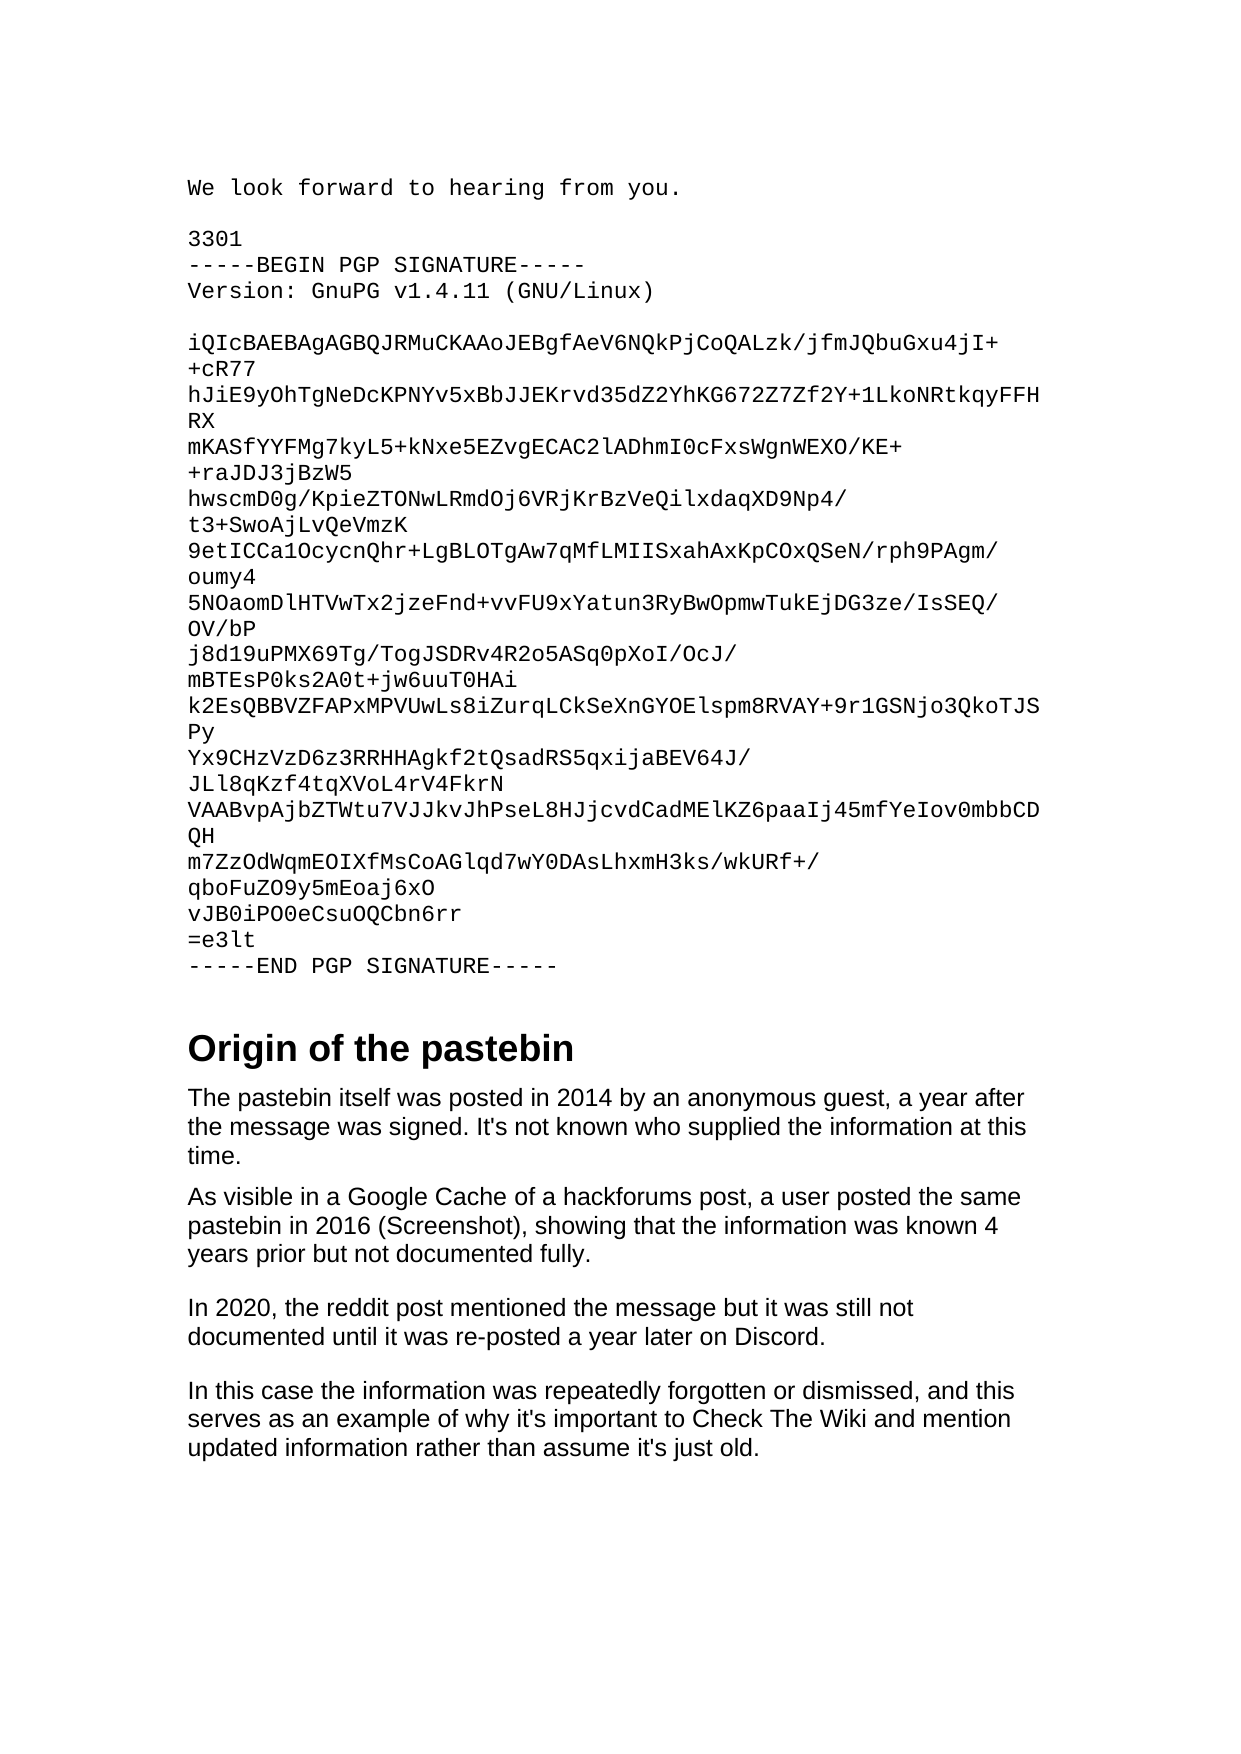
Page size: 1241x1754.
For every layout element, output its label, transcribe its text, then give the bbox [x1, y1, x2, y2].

text Yx9CHzVzD6z3RRHHAgkf2tQsadRS5qxijaBEV64J/JLl8qKzf4tqXVoL4rV4FkrN [187, 747, 1053, 798]
text hwscmD0g/KpieZTONwLRmdOj6VRjKrBzVeQilxdaqXD9Np4/t3+SwoAjLvQeVmzK [187, 487, 1053, 539]
text 5NOaomDlHTVwTx2jzeFnd+vvFU9xYatun3RyBwOpmwTukEjDG3ze/IsSEQ/OV/bP [187, 591, 1053, 643]
text Version: GnuPG v1.4.11 (GNU/Linux) [187, 280, 1053, 306]
text m7ZzOdWqmEOIXfMsCoAGlqd7wY0DAsLhxmH3ks/wkURf+/qboFuZO9y5mEoaj6xO [187, 850, 1053, 902]
text -----END PGP SIGNATURE----- [187, 954, 1053, 980]
text VAABvpAjbZTWtu7VJJkvJhPseL8HJjcvdCadMElKZ6paaIj45mfYeIov0mbbCDQH [187, 798, 1053, 850]
text We look forward to hearing from you. [187, 176, 1053, 202]
text In 2020, the reddit post mentioned the message but it was still not documented until it was re-posted a year later on Discord. [187, 1293, 1053, 1351]
text -----BEGIN PGP SIGNATURE----- [187, 254, 1053, 280]
text vJB0iPO0eCsuOQCbn6rr [187, 902, 1053, 928]
text The pastebin itself was posted in 2014 by an anonymous guest, a year after the message was signed. It's not known who supplied the information at this time. [187, 1083, 1053, 1169]
subtitle Origin of the pastebin [187, 1027, 1053, 1070]
text mKASfYYFMg7kyL5+kNxe5EZvgECAC2lADhmI0cFxsWgnWEXO/KE++raJDJ3jBzW5 [187, 435, 1053, 487]
text hJiE9yOhTgNeDcKPNYv5xBbJJEKrvd35dZ2YhKG672Z7Zf2Y+1LkoNRtkqyFFHRX [187, 383, 1053, 435]
text iQIcBAEBAgAGBQJRMuCKAAoJEBgfAeV6NQkPjCoQALzk/jfmJQbuGxu4jI++cR77 [187, 332, 1053, 383]
text k2EsQBBVZFAPxMPVUwLs8iZurqLCkSeXnGYOElspm8RVAY+9r1GSNjo3QkoTJSPy [187, 695, 1053, 747]
text 3301 [187, 228, 1053, 254]
text 9etICCa1OcycnQhr+LgBLOTgAw7qMfLMIISxahAxKpCOxQSeN/rph9PAgm/oumy4 [187, 539, 1053, 591]
text j8d19uPMX69Tg/TogJSDRv4R2o5ASq0pXoI/OcJ/mBTEsP0ks2A0t+jw6uuT0HAi [187, 643, 1053, 695]
text =e3lt [187, 928, 1053, 954]
text In this case the information was repeatedly forgotten or dismissed, and this serves as an example of why it's important to Check The Wiki and mention updated information rather than assume it's just old. [187, 1376, 1053, 1462]
text As visible in a Google Cache of a hackforums post, a user posted the same pastebin in 2016 (Screenshot), showing that the information was known 4 years prior but not documented fully. [187, 1182, 1053, 1268]
